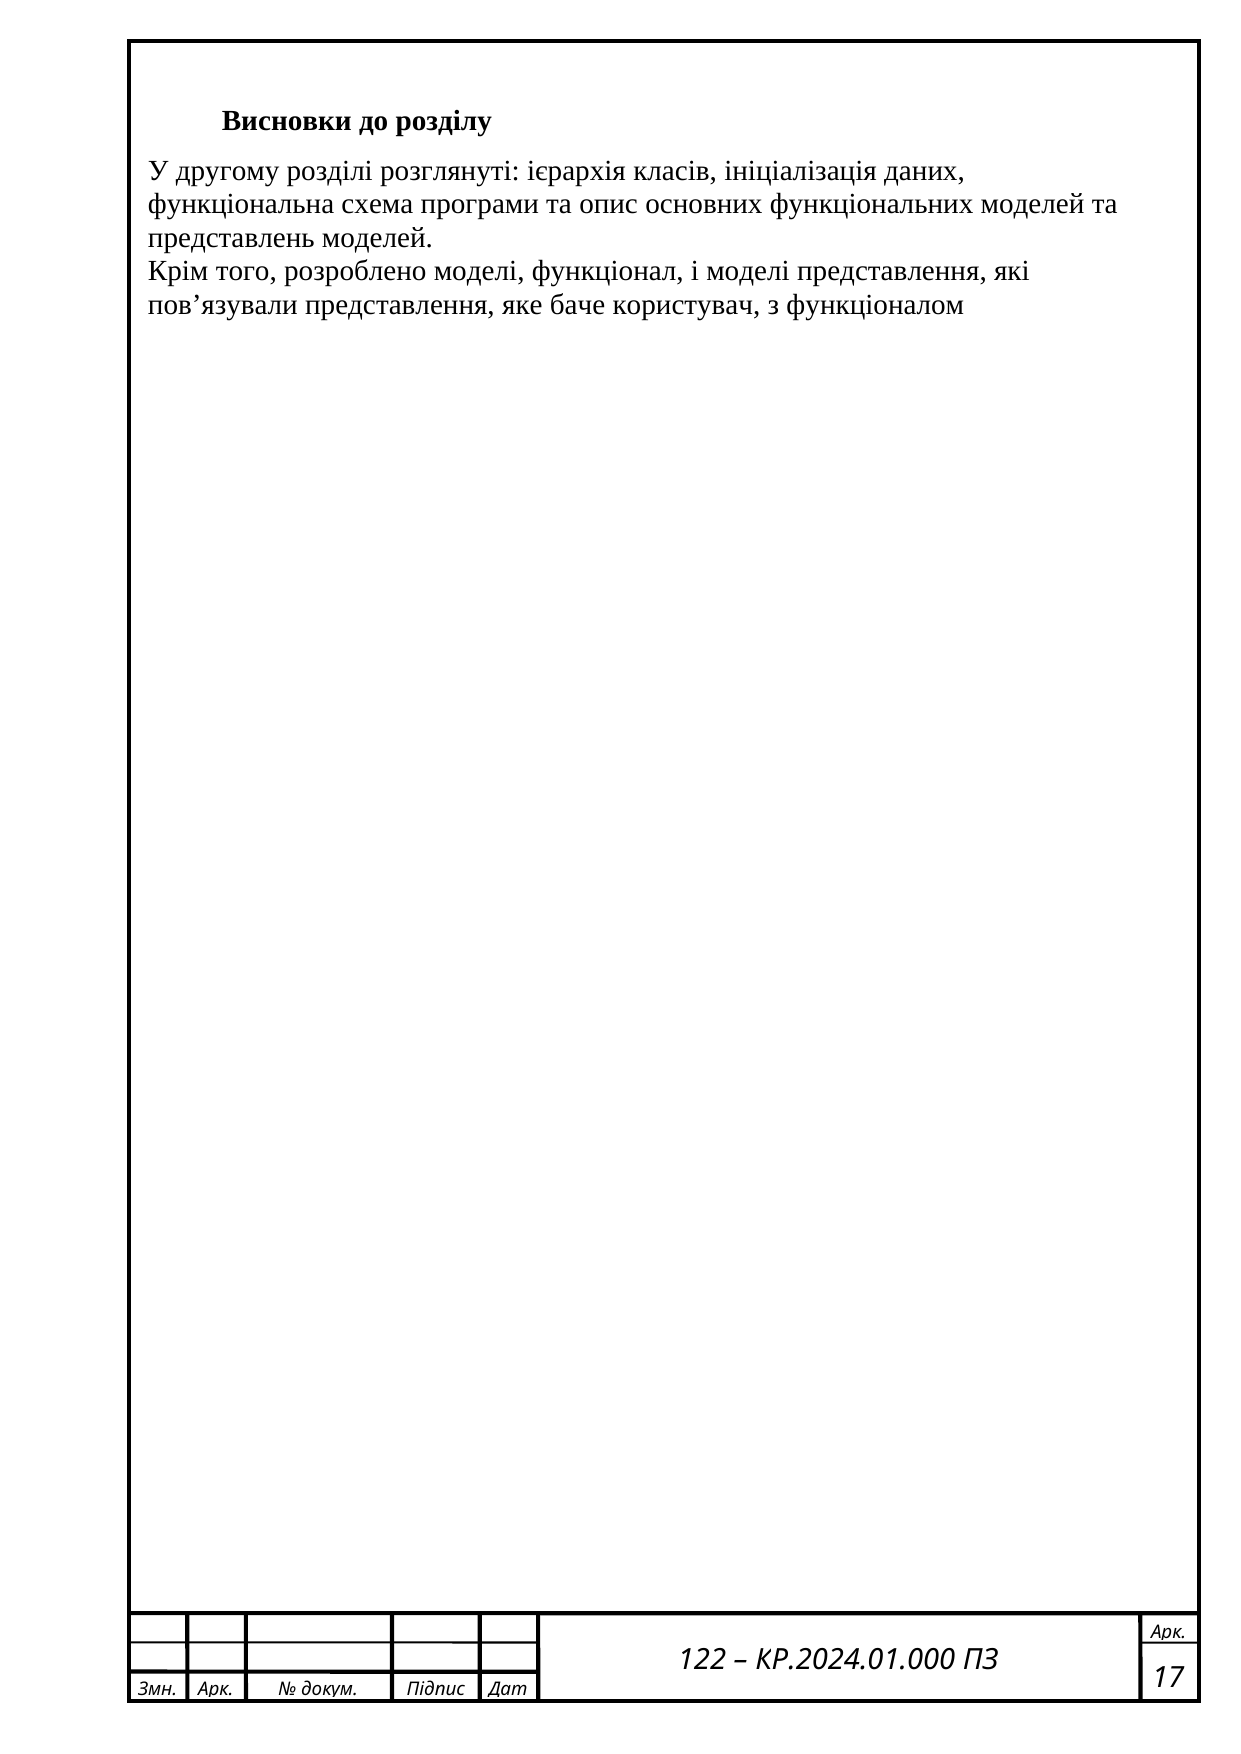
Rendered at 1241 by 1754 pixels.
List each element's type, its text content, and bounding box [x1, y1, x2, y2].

text У другому розділі розглянуті: ієрархія класів, ініціалізація даних, функціональна схема програми та опис основних функціональних моделей та представлень моделей. [148, 153, 1152, 253]
text Висновки до розділу [148, 103, 1152, 136]
text Крім того, розроблено моделі, функціонал, і моделі представлення, які пов’язували представлення, яке баче користувач, з функціоналом [148, 253, 1152, 321]
